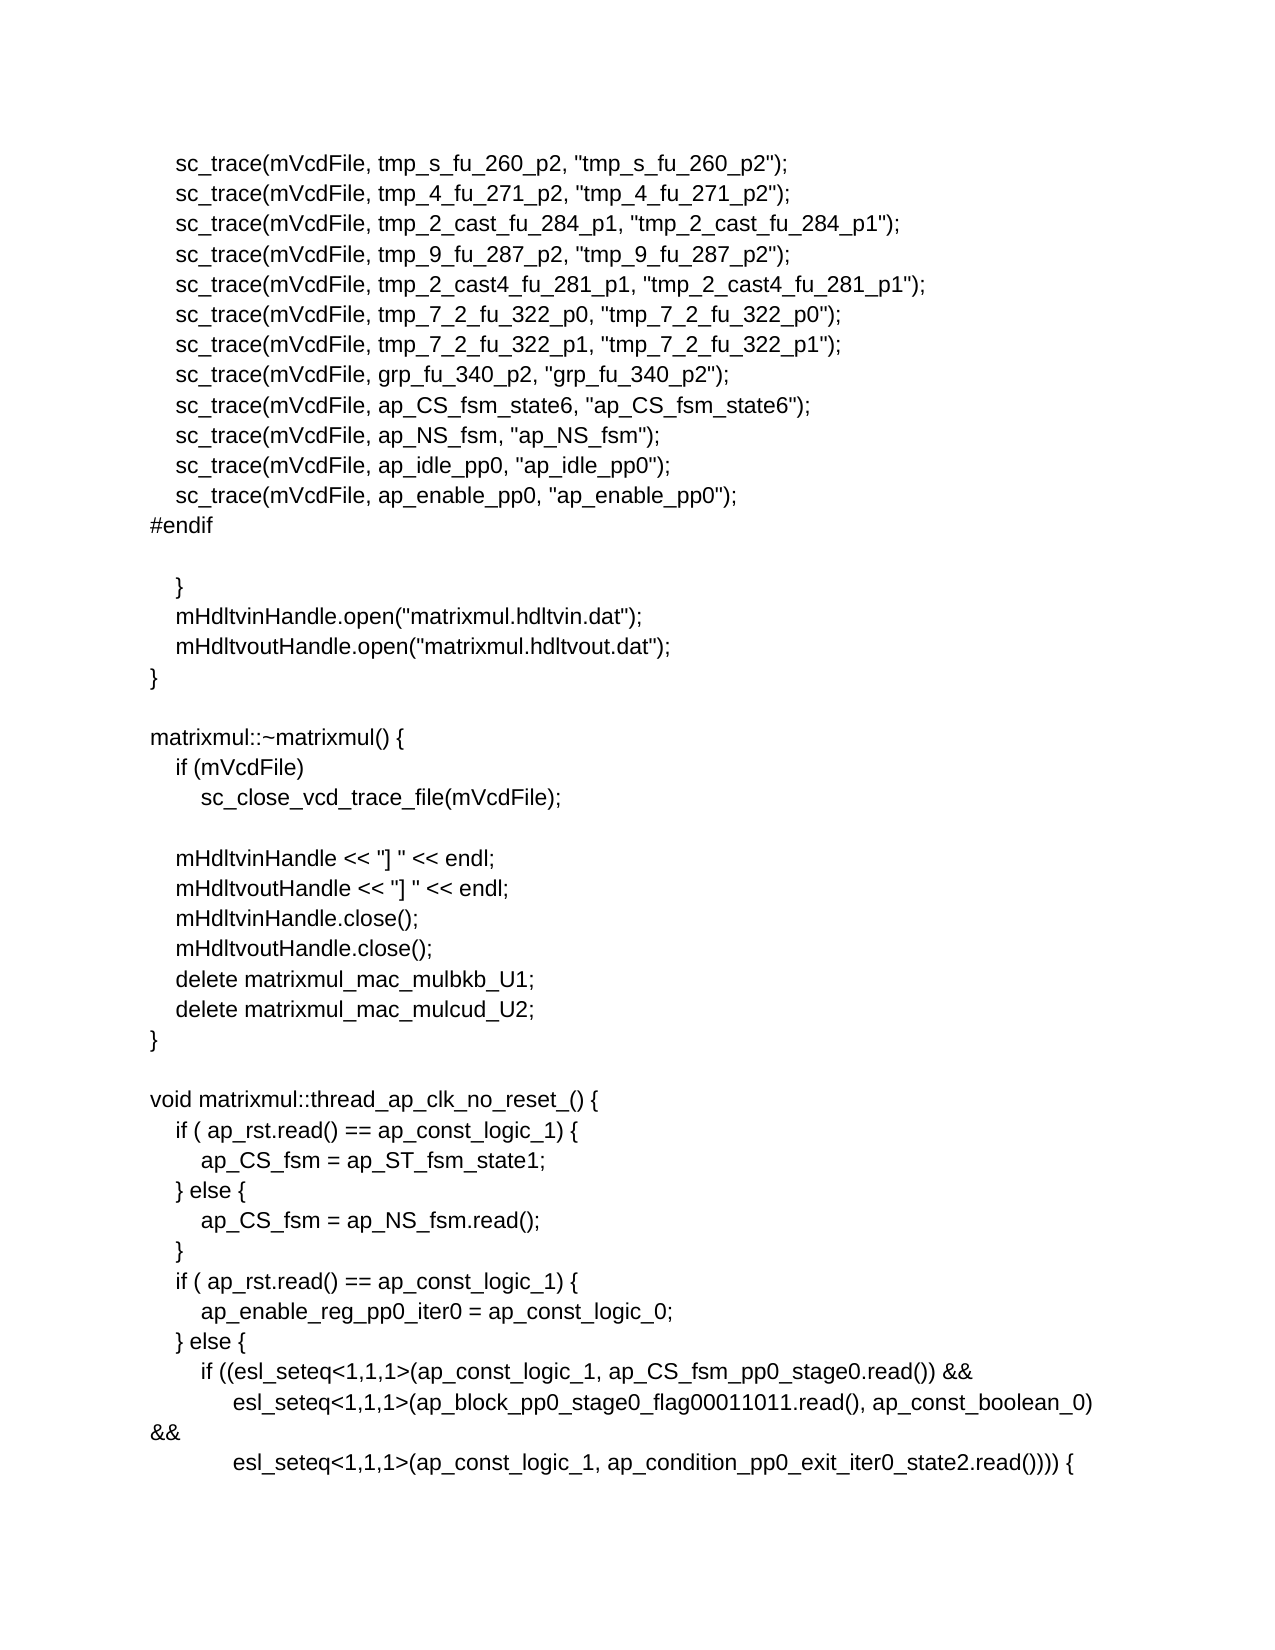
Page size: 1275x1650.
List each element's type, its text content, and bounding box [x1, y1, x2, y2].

text } [150, 663, 1125, 690]
text sc_trace(mVcdFile, ap_idle_pp0, "ap_idle_pp0"); [150, 452, 1125, 478]
text sc_trace(mVcdFile, tmp_9_fu_287_p2, "tmp_9_fu_287_p2"); [150, 241, 1125, 267]
text } else { [150, 1177, 1125, 1203]
text } [150, 1237, 1125, 1264]
text sc_trace(mVcdFile, tmp_2_cast4_fu_281_p1, "tmp_2_cast4_fu_281_p1"); [150, 271, 1125, 297]
text mHdltvinHandle.close(); [150, 905, 1125, 932]
text } [150, 1026, 1125, 1052]
text delete matrixmul_mac_mulbkb_U1; [150, 966, 1125, 992]
text if ( ap_rst.read() == ap_const_logic_1) { [150, 1268, 1125, 1294]
text esl_seteq<1,1,1>(ap_block_pp0_stage0_flag00011011.read(), ap_const_boolean_0) && [150, 1388, 1125, 1445]
text ap_CS_fsm = ap_NS_fsm.read(); [150, 1207, 1125, 1234]
text ap_CS_fsm = ap_ST_fsm_state1; [150, 1147, 1125, 1173]
text ap_enable_reg_pp0_iter0 = ap_const_logic_0; [150, 1298, 1125, 1324]
text sc_trace(mVcdFile, tmp_2_cast_fu_284_p1, "tmp_2_cast_fu_284_p1"); [150, 210, 1125, 237]
text matrixmul::~matrixmul() { [150, 724, 1125, 750]
text if ( ap_rst.read() == ap_const_logic_1) { [150, 1117, 1125, 1143]
text sc_trace(mVcdFile, ap_CS_fsm_state6, "ap_CS_fsm_state6"); [150, 392, 1125, 418]
text sc_trace(mVcdFile, grp_fu_340_p2, "grp_fu_340_p2"); [150, 361, 1125, 388]
text sc_trace(mVcdFile, tmp_4_fu_271_p2, "tmp_4_fu_271_p2"); [150, 180, 1125, 207]
text esl_seteq<1,1,1>(ap_const_logic_1, ap_condition_pp0_exit_iter0_state2.read()))) { [150, 1449, 1125, 1475]
text mHdltvinHandle << "] " << endl; [150, 845, 1125, 871]
text #endif [150, 512, 1125, 539]
text mHdltvoutHandle << "] " << endl; [150, 875, 1125, 901]
text } [150, 573, 1125, 599]
text void matrixmul::thread_ap_clk_no_reset_() { [150, 1086, 1125, 1113]
text sc_trace(mVcdFile, ap_enable_pp0, "ap_enable_pp0"); [150, 482, 1125, 509]
text if (mVcdFile) [150, 754, 1125, 781]
text sc_trace(mVcdFile, ap_NS_fsm, "ap_NS_fsm"); [150, 422, 1125, 448]
text mHdltvoutHandle.close(); [150, 935, 1125, 962]
text if ((esl_seteq<1,1,1>(ap_const_logic_1, ap_CS_fsm_pp0_stage0.read()) && [150, 1358, 1125, 1385]
text mHdltvinHandle.open("matrixmul.hdltvin.dat"); [150, 603, 1125, 629]
text mHdltvoutHandle.open("matrixmul.hdltvout.dat"); [150, 633, 1125, 660]
text } else { [150, 1328, 1125, 1354]
text sc_trace(mVcdFile, tmp_7_2_fu_322_p1, "tmp_7_2_fu_322_p1"); [150, 331, 1125, 358]
text sc_trace(mVcdFile, tmp_7_2_fu_322_p0, "tmp_7_2_fu_322_p0"); [150, 301, 1125, 327]
text sc_trace(mVcdFile, tmp_s_fu_260_p2, "tmp_s_fu_260_p2"); [150, 150, 1125, 176]
text sc_close_vcd_trace_file(mVcdFile); [150, 784, 1125, 811]
text delete matrixmul_mac_mulcud_U2; [150, 996, 1125, 1022]
